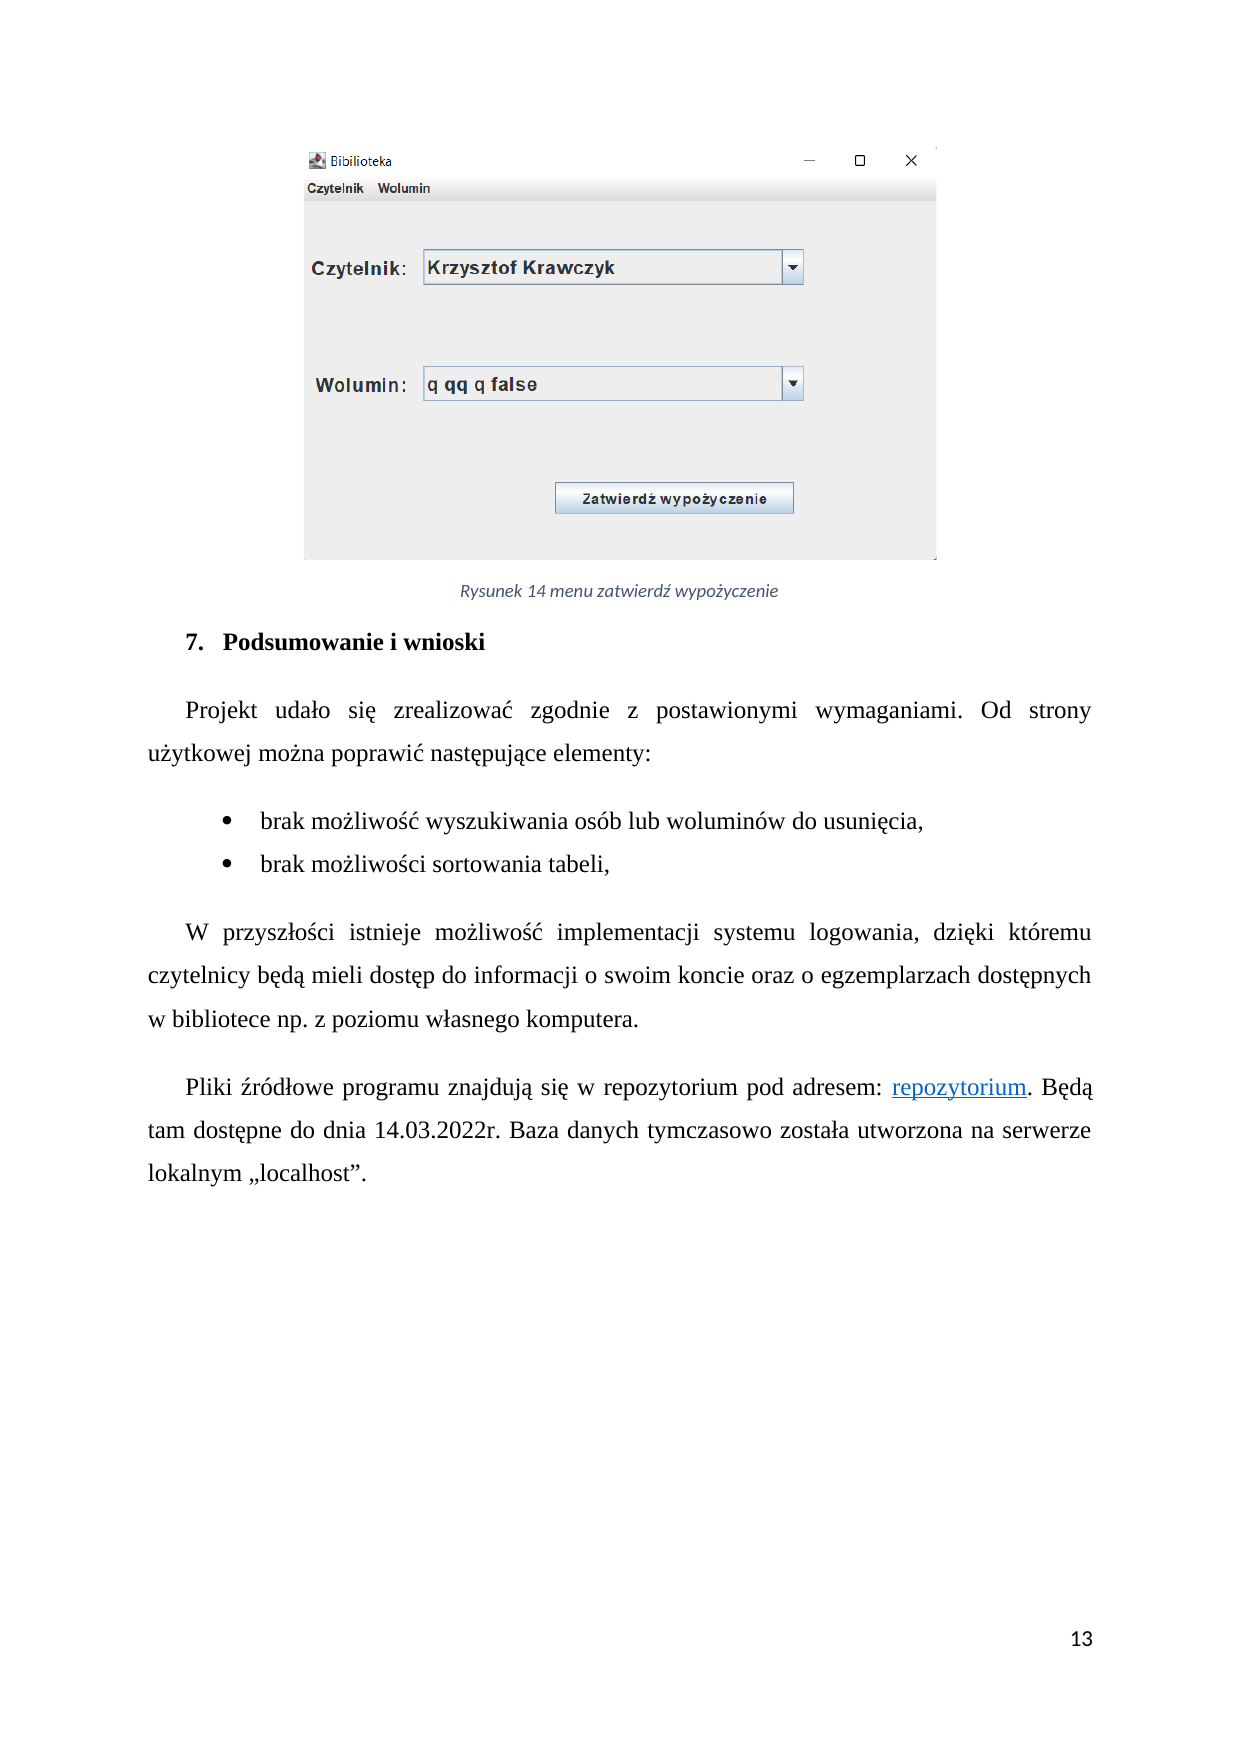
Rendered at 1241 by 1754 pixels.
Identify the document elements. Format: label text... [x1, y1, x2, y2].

text W przyszłości istnieje możliwość implementacji systemu logowania, dzięki któremu czytelnicy będą mieli dostęp do informacji o swoim koncie oraz o egzemplarzach dostępnych w bibliotece np. z poziomu własnego komputera. [148, 917, 1093, 1032]
text Rysunek 14 menu zatwierdź wypożyczenie [148, 579, 1093, 602]
picture [303, 147, 937, 560]
list brak możliwości sortowania tabeli, [223, 849, 1093, 878]
text Projekt udało się zrealizować zgodnie z postawionymi wymaganiami. Od strony użytkowej można poprawić następujące elementy: [148, 695, 1093, 767]
list Podsumowanie i wnioski [185, 627, 1093, 656]
text Pliki źródłowe programu znajdują się w repozytorium pod adresem: repozytorium. Będą tam dostępne do dnia 14.03.2022r. Baza danych tymczasowo została utworzona na serwerze lokalnym „localhost”. [148, 1072, 1093, 1187]
list brak możliwość wyszukiwania osób lub woluminów do usunięcia, [223, 806, 1093, 835]
